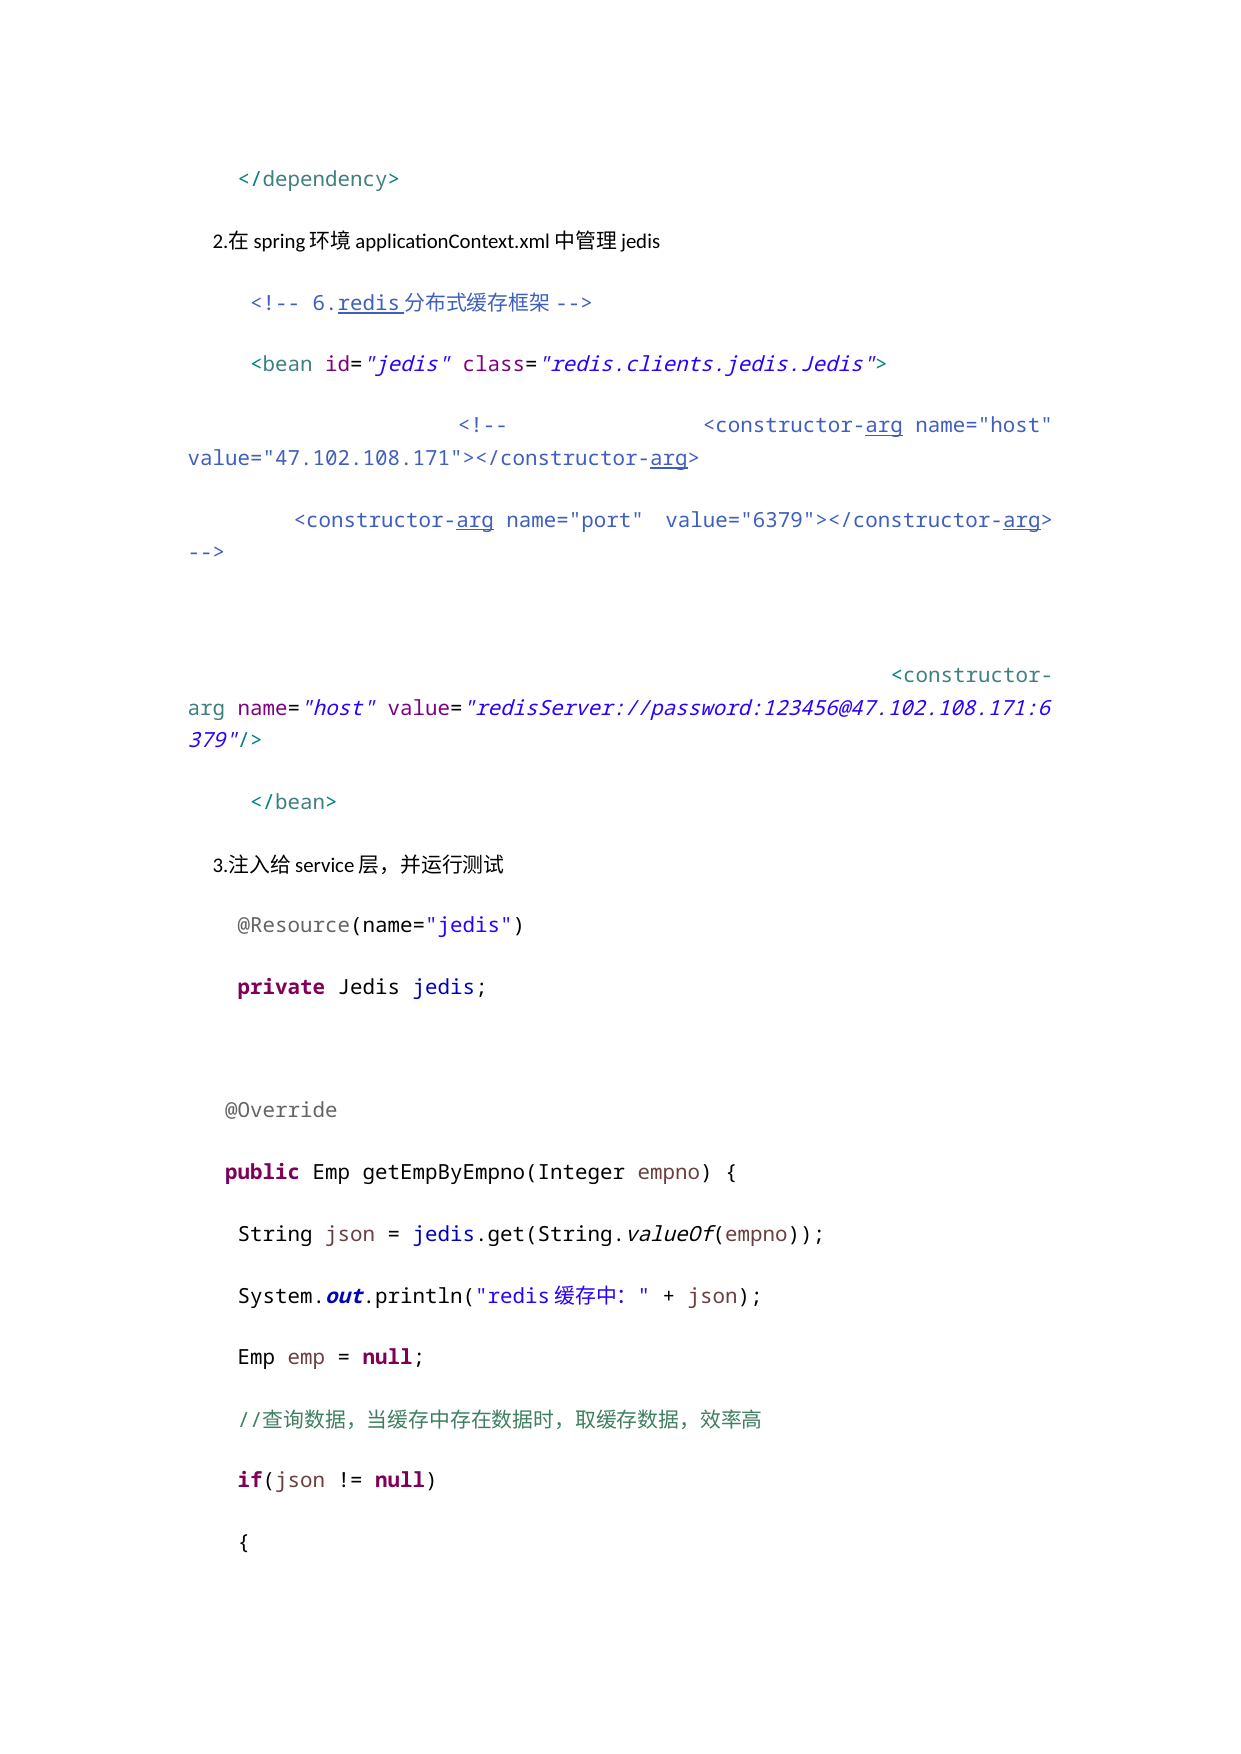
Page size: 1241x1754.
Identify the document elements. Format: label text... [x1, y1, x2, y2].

text System.out.println("redis缓存中：" + json); [187, 1279, 1053, 1311]
text <!-- 6.redis分布式缓存框架 --> [187, 285, 1053, 318]
text //查询数据，当缓存中存在数据时，取缓存数据，效率高 [187, 1402, 1053, 1434]
text Emp emp = null; [187, 1340, 1053, 1373]
text <constructor-arg name="host" value="redisServer://password:123456@47.102.108.171:6379"/> [187, 659, 1053, 756]
text @Override [187, 1094, 1053, 1126]
text private Jedis jedis; [187, 970, 1053, 1003]
text </dependency> [187, 162, 1053, 194]
text <bean id="jedis" class="redis.clients.jedis.Jedis"> [187, 347, 1053, 379]
text { [187, 1525, 1053, 1558]
text <!-- <constructor-arg name="host" value="47.102.108.171"></constructor-arg> [187, 409, 1053, 474]
text <constructor-arg name="port" value="6379"></constructor-arg> --> [187, 503, 1053, 568]
text public Emp getEmpByEmpno(Integer empno) { [187, 1155, 1053, 1188]
text @Resource(name="jedis") [187, 909, 1053, 941]
text </bean> [187, 785, 1053, 818]
text String json = jedis.get(String.valueOf(empno)); [187, 1217, 1053, 1249]
text 2.在spring环境applicationContext.xml中管理jedis [187, 224, 1053, 256]
text if(json != null) [187, 1464, 1053, 1496]
text 3.注入给service层，并运行测试 [187, 847, 1053, 879]
